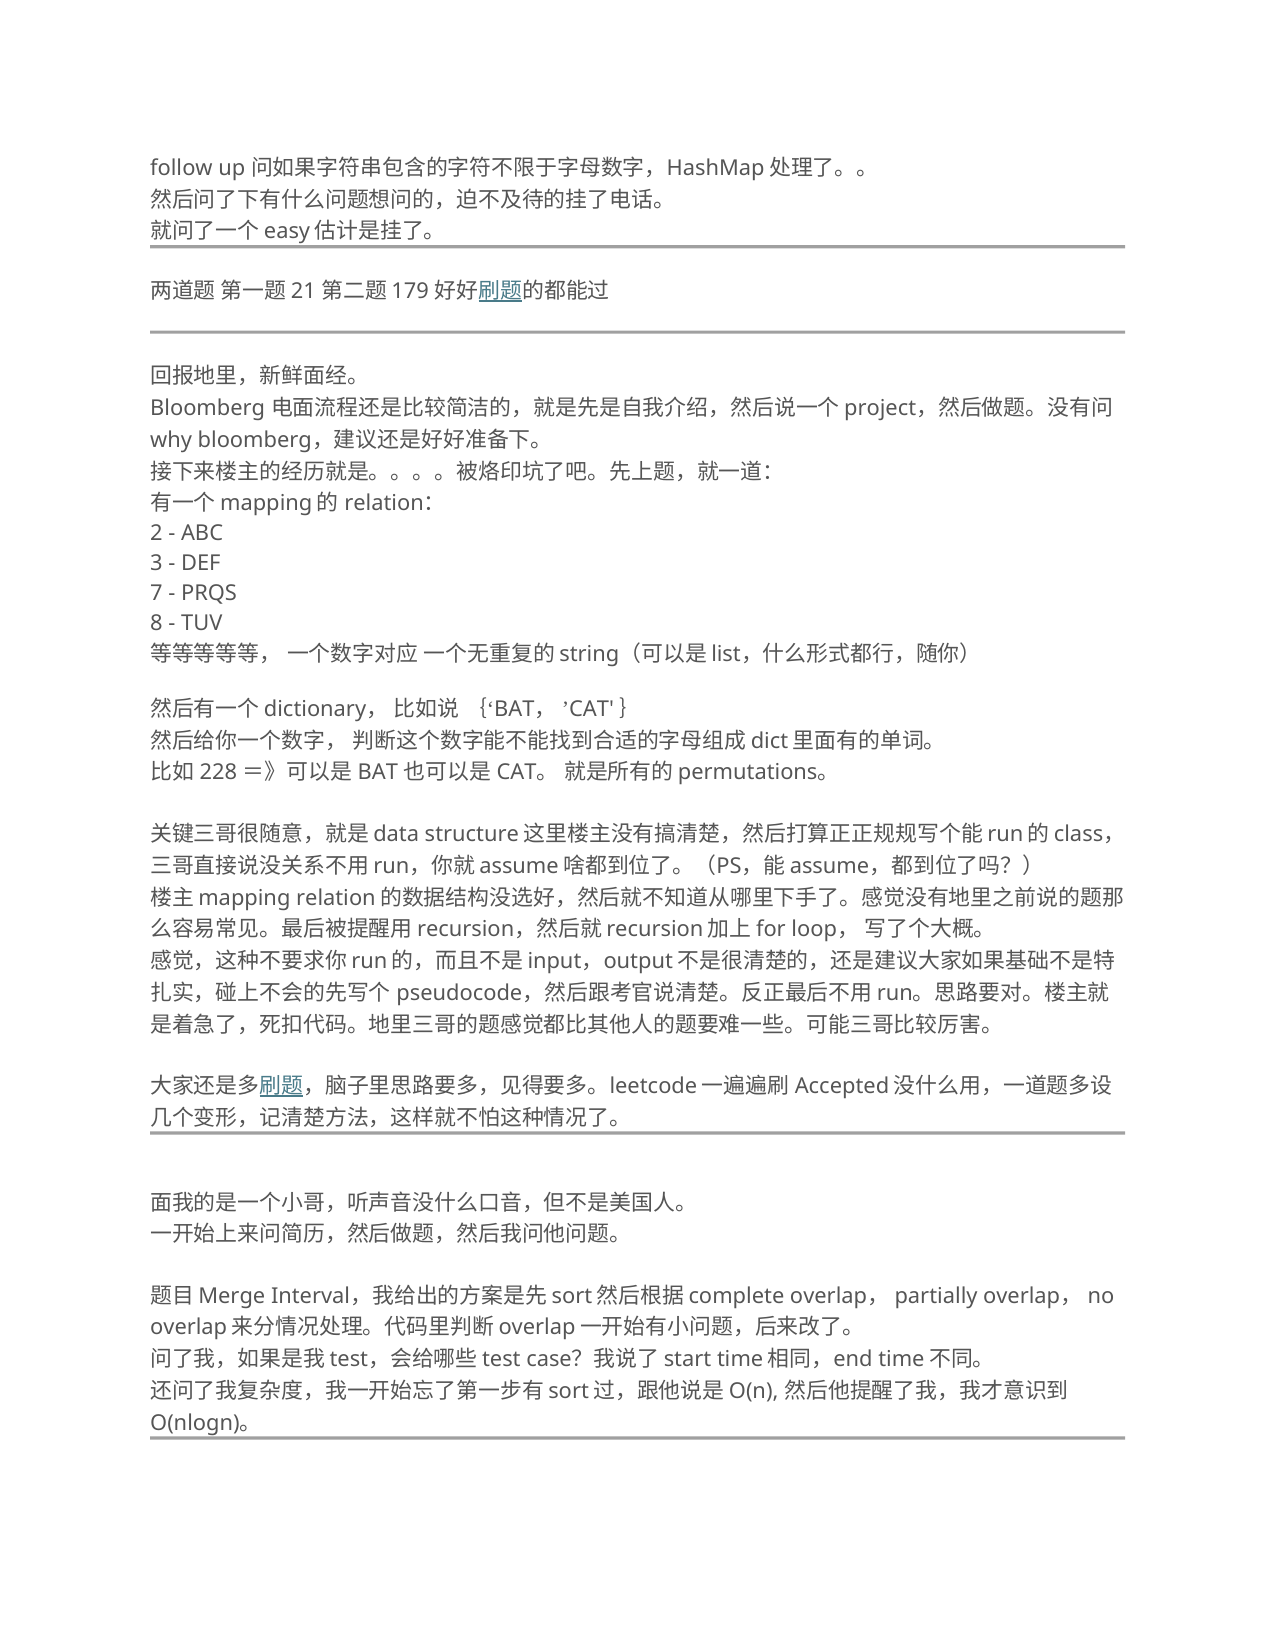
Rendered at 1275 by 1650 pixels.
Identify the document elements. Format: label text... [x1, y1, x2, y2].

text 面我的是一个小哥，听声音没什么口音，但不是美国人。 一开始上来问简历，然后做题，然后我问他问题。 题目Merge Interval，我给出的方案是先sort然后根据complete overlap， partially overlap， no overlap来分情况处理。代码里判断overlap一开始有小问题，后来改了。 问了我，如果是我test，会给哪些test case？我说了start time相同，end time不同。 还问了我复杂度，我一开始忘了第一步有sort过，跟他说是O(n), 然后他提醒了我，我才意识到O(nlogn)。 [150, 1184, 1125, 1436]
text 两道题 第一题21 第二题179 好好刷题的都能过 [150, 273, 1125, 305]
text 回报地里，新鲜面经。 Bloomberg 电面流程还是比较简洁的，就是先是自我介绍，然后说一个project，然后做题。没有问why bloomberg，建议还是好好准备下。 接下来楼主的经历就是。。。。被烙印坑了吧。先上题，就一道： 鏉ユ簮涓€浜�.涓夊垎鍦拌鍧�. 有一个mapping的 relation： 2 - ABC 3 - DEF 7 - PRQS 8 - TUV 等等等等等， 一个数字对应 一个无重复的string（可以是list，什么形式都行，随你）. Waral 鍗氬鏈夋洿澶氭枃绔�, 然后有一个dictionary， 比如说 ｛‘BAT， ’CAT' ｝ 然后给你一个数字， 判断这个数字能不能找到合适的字母组成dict里面有的单词。 比如 228 ＝》可以是 BAT 也可以是 CAT。 就是所有的permutations。. 鍥磋鎴戜滑@1point 3 acres 关键三哥很随意，就是data structure这里楼主没有搞清楚，然后打算正正规规写个能run的class，三哥直接说没关系不用run，你就assume啥都到位了。（PS，能assume，都到位了吗？） 楼主mapping relation的数据结构没选好，然后就不知道从哪里下手了。感觉没有地里之前说的题那么容易常见。最后被提醒用recursion，然后就recursion加上for loop， 写了个大概。 感觉，这种不要求你run的，而且不是input，output不是很清楚的，还是建议大家如果基础不是特扎实，碰上不会的先写个 pseudocode，然后跟考官说清楚。反正最后不用run。思路要对。楼主就是着急了，死扣代码。地里三哥的题感觉都比其他人的题要难一些。可能三哥比较厉害。 大家还是多刷题，脑子里思路要多，见得要多。leetcode一遍遍刷 Accepted没什么用，一道题多设几个变形，记清楚方法，这样就不怕这种情况了。 [150, 358, 1125, 1131]
